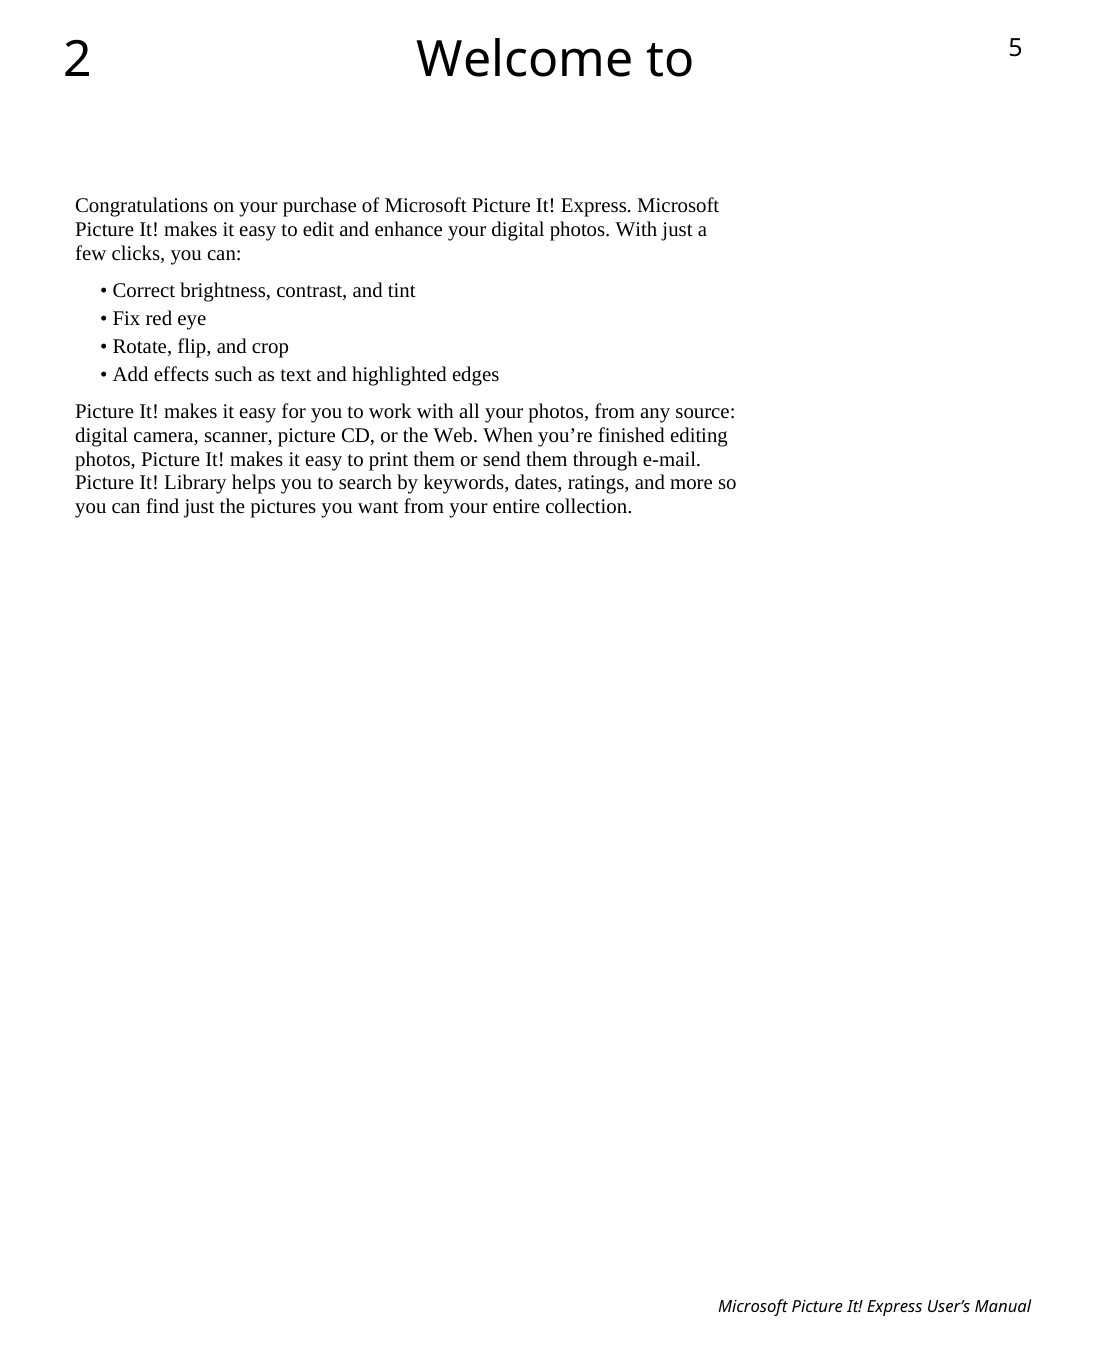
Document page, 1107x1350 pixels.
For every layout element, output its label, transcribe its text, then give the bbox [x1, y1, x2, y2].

text • Rotate, flip, and crop [100, 336, 1033, 358]
text Picture It! makes it easy for you to work with all your photos, from any source: digital camera, scanner, picture CD, or the Web. When you’re finished editing photos, Picture It! makes it easy to print them or send them through e-mail. Picture It! Library helps you to search by keywords, dates, ratings, and more so you can find just the pictures you want from your entire collection. [75, 399, 763, 519]
table_header Welcome to Picture It! Express [383, 33, 703, 94]
text Microsoft Picture It! Express User’s Manual [75, 1298, 1031, 1316]
text • Fix red eye [100, 307, 1033, 330]
table_header 5 [703, 33, 1022, 94]
table_header 2 [64, 33, 383, 94]
text • Add effects such as text and highlighted edges [100, 364, 1033, 386]
text • Correct brightness, contrast, and tint [100, 279, 1033, 302]
text Congratulations on your purchase of Microsoft Picture It! Express. Microsoft Picture It! makes it easy to edit and enhance your digital photos. With just a few clicks, you can: [75, 194, 733, 266]
